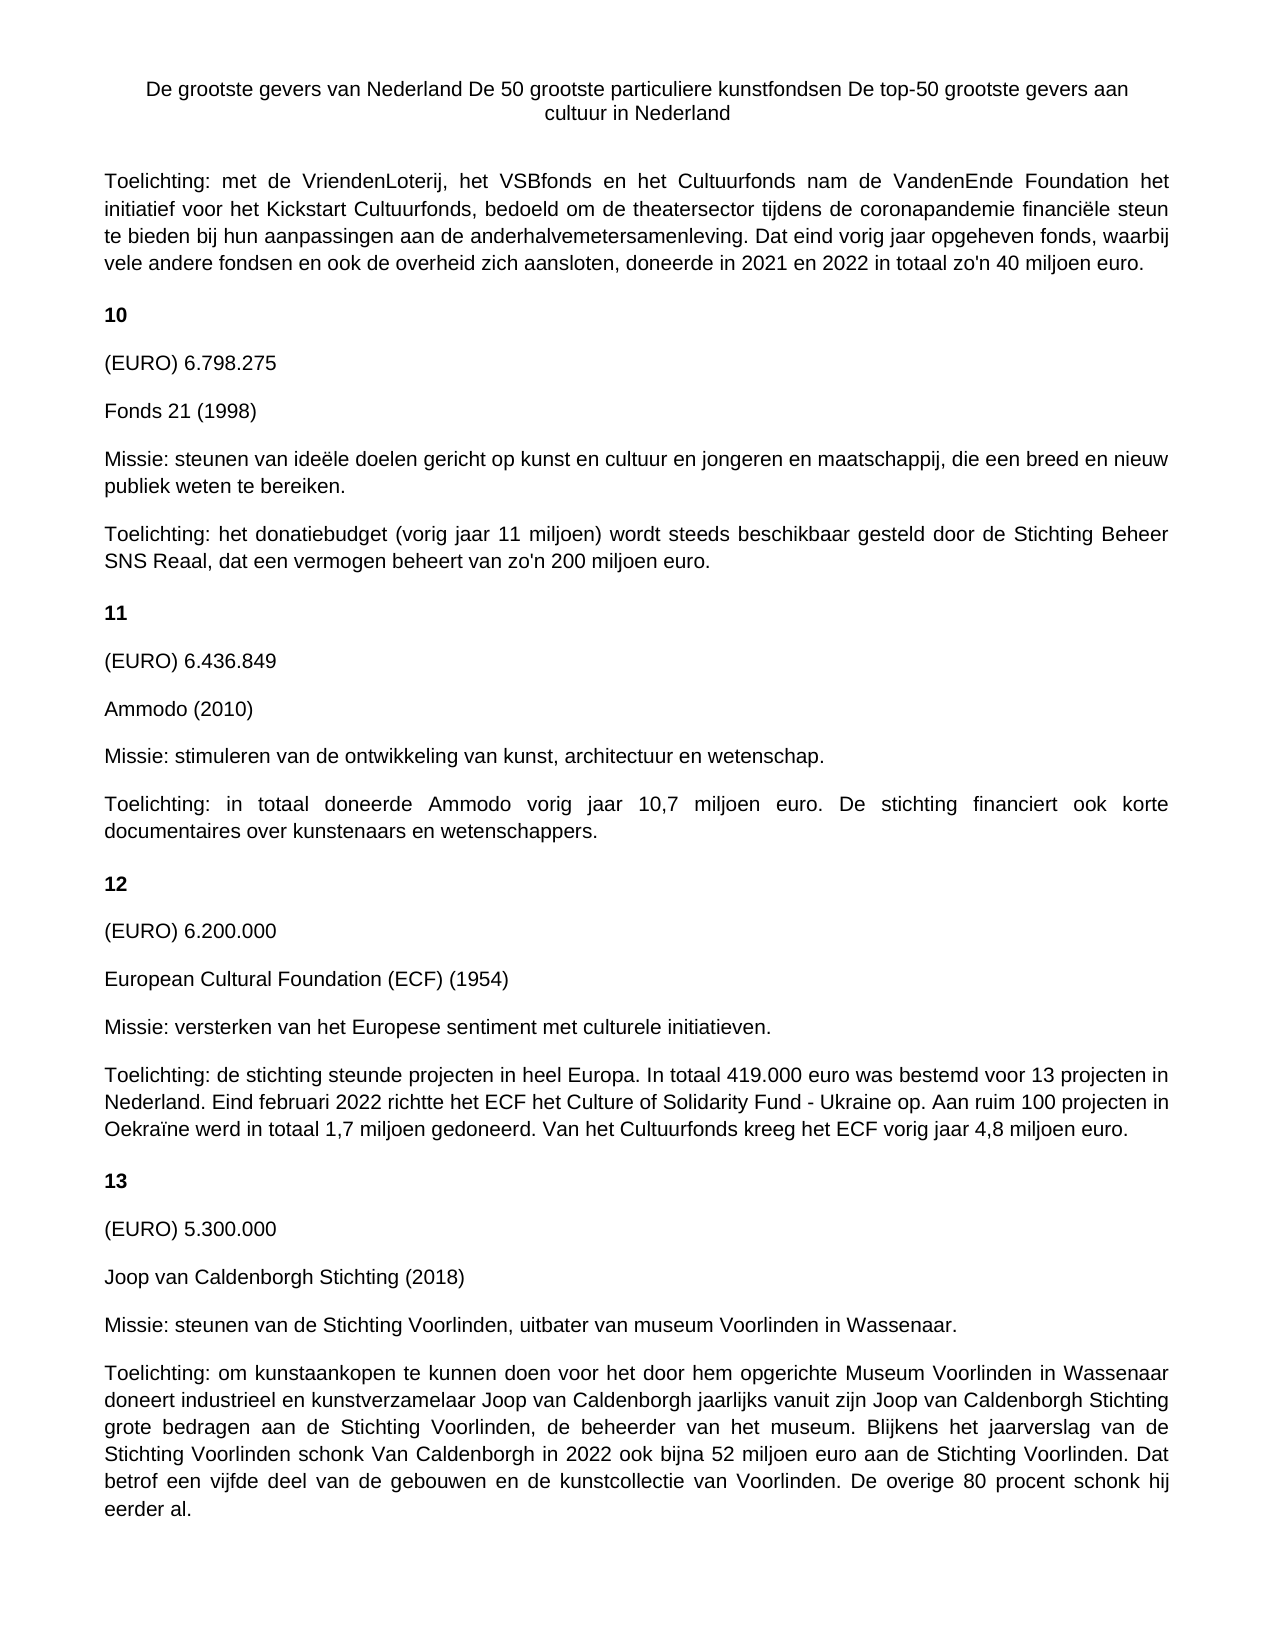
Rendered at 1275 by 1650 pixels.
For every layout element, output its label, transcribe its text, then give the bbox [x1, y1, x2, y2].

text (EURO) 5.300.000 [104, 1214, 1171, 1241]
text Ammodo (2010) [104, 693, 1171, 720]
text (EURO) 6.200.000 [104, 916, 1171, 943]
text 12 [104, 868, 1171, 895]
text European Cultural Foundation (ECF) (1954) [104, 964, 1171, 991]
text 10 [104, 299, 1171, 327]
text Toelichting: het donatiebudget (vorig jaar 11 miljoen) wordt steeds beschikbaar gesteld door de Stichting Beheer SNS Reaal, dat een vermogen beheert van zo'n 200 miljoen euro. [104, 518, 1171, 572]
text Toelichting: met de VriendenLoterij, het VSBfonds en het Cultuurfonds nam de VandenEnde Foundation het initiatief voor het Kickstart Cultuurfonds, bedoeld om de theatersector tijdens de coronapandemie financiële steun te bieden bij hun aanpassingen aan de anderhalvemetersamenleving. Dat eind vorig jaar opgeheven fonds, waarbij vele andere fondsen en ook de overheid zich aansloten, doneerde in 2021 en 2022 in totaal zo'n 40 miljoen euro. [104, 166, 1171, 274]
text Toelichting: in totaal doneerde Ammodo vorig jaar 10,7 miljoen euro. De stichting financiert ook korte documentaires over kunstenaars en wetenschappers. [104, 789, 1171, 843]
text Toelichting: om kunstaankopen te kunnen doen voor het door hem opgerichte Museum Voorlinden in Wassenaar doneert industrieel en kunstverzamelaar Joop van Caldenborgh jaarlijks vanuit zijn Joop van Caldenborgh Stichting grote bedragen aan de Stichting Voorlinden, de beheerder van het museum. Blijkens het jaarverslag van de Stichting Voorlinden schonk Van Caldenborgh in 2022 ook bijna 52 miljoen euro aan de Stichting Voorlinden. Dat betrof een vijfde deel van de gebouwen en de kunstcollectie van Voorlinden. De overige 80 procent schonk hij eerder al. [104, 1358, 1171, 1520]
text Joop van Caldenborgh Stichting (2018) [104, 1262, 1171, 1289]
text Missie: versterken van het Europese sentiment met culturele initiatieven. [104, 1012, 1171, 1039]
text 13 [104, 1166, 1171, 1193]
text 11 [104, 597, 1171, 624]
text (EURO) 6.798.275 [104, 347, 1171, 374]
text Toelichting: de stichting steunde projecten in heel Europa. In totaal 419.000 euro was bestemd voor 13 projecten in Nederland. Eind februari 2022 richtte het ECF het Culture of Solidarity Fund - Ukraine op. Aan ruim 100 projecten in Oekraïne werd in totaal 1,7 miljoen gedoneerd. Van het Cultuurfonds kreeg het ECF vorig jaar 4,8 miljoen euro. [104, 1060, 1171, 1141]
text Missie: steunen van ideële doelen gericht op kunst en cultuur en jongeren en maatschappij, die een breed en nieuw publiek weten te bereiken. [104, 443, 1171, 497]
text (EURO) 6.436.849 [104, 645, 1171, 672]
text Missie: stimuleren van de ontwikkeling van kunst, architectuur en wetenschap. [104, 741, 1171, 768]
text Missie: steunen van de Stichting Voorlinden, uitbater van museum Voorlinden in Wassenaar. [104, 1310, 1171, 1337]
text Fonds 21 (1998) [104, 395, 1171, 422]
